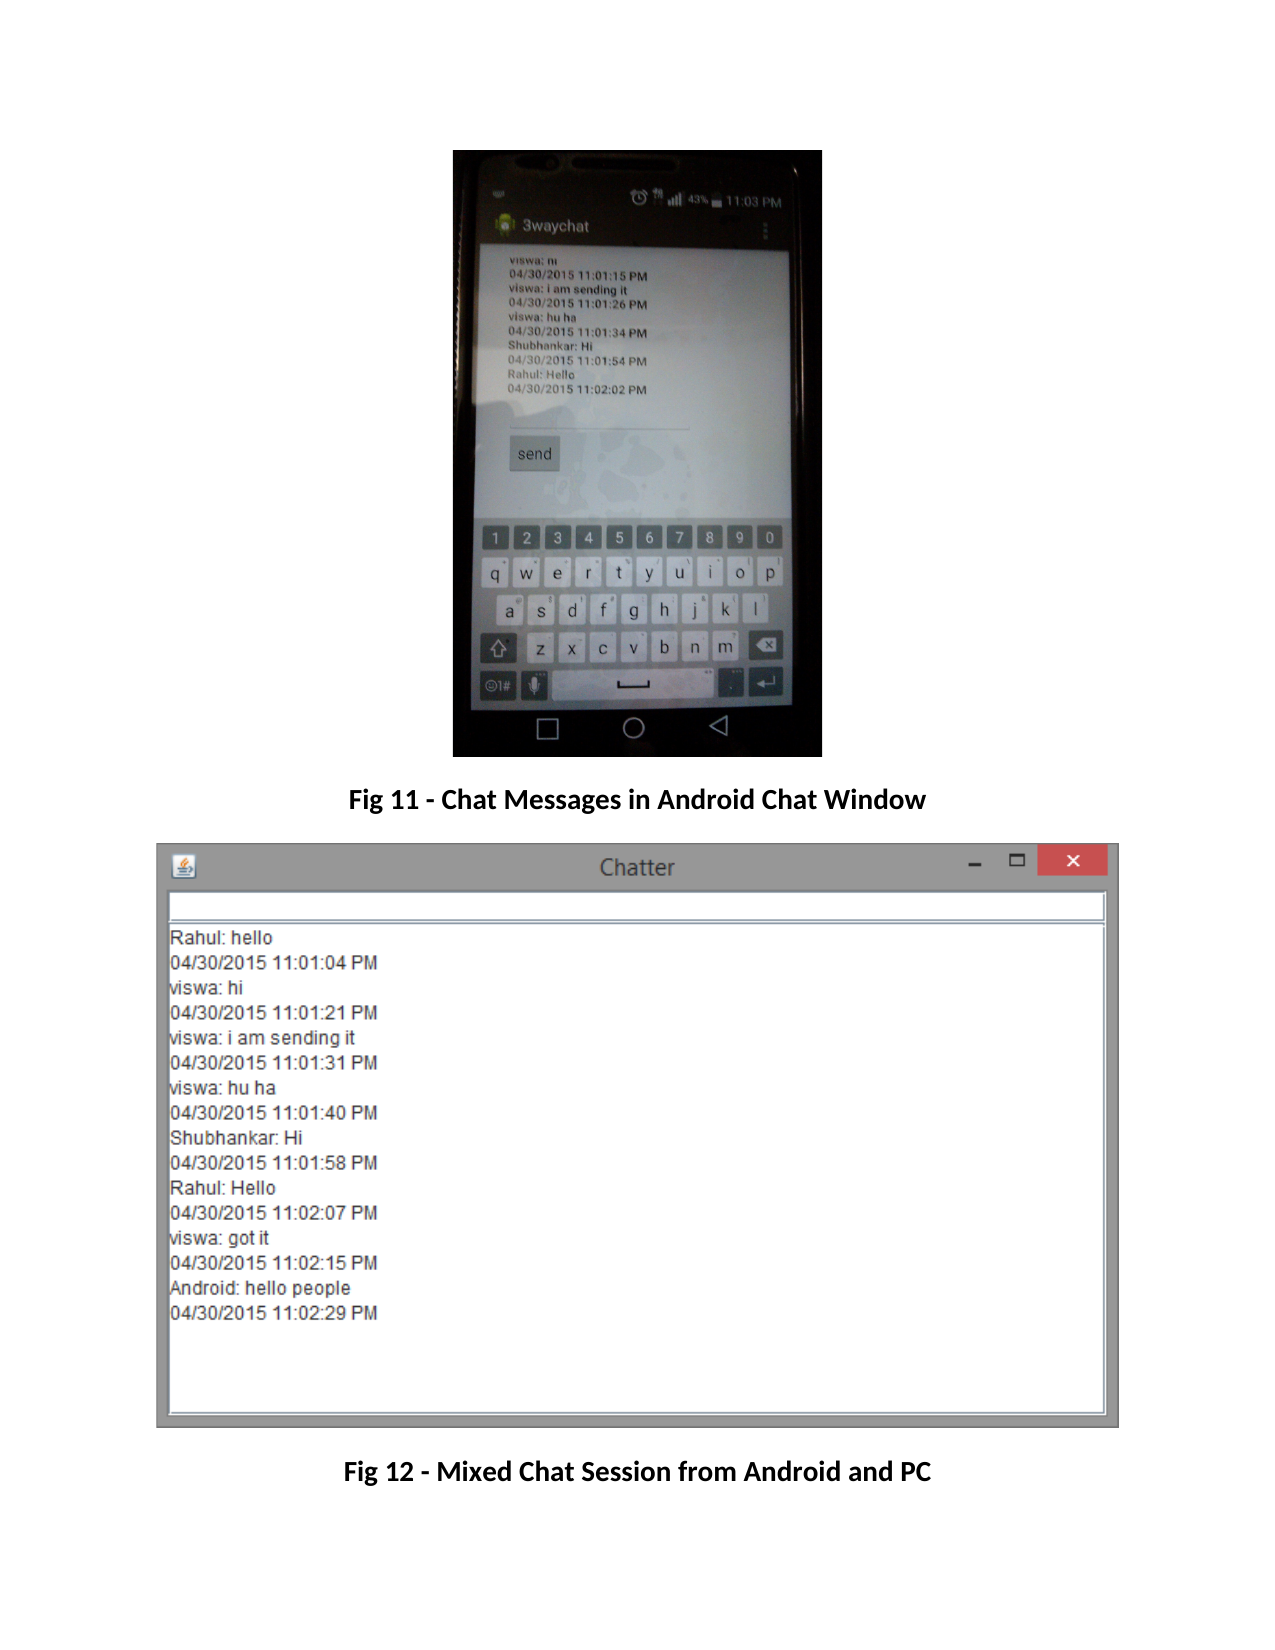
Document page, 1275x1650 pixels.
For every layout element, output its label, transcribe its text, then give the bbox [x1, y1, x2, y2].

text Fig 12 - Mixed Chat Session from Android and PC [150, 1453, 1125, 1488]
text Fig 11 - Chat Messages in Android Chat Window [150, 781, 1125, 817]
picture [156, 843, 1119, 1428]
picture [452, 150, 823, 757]
